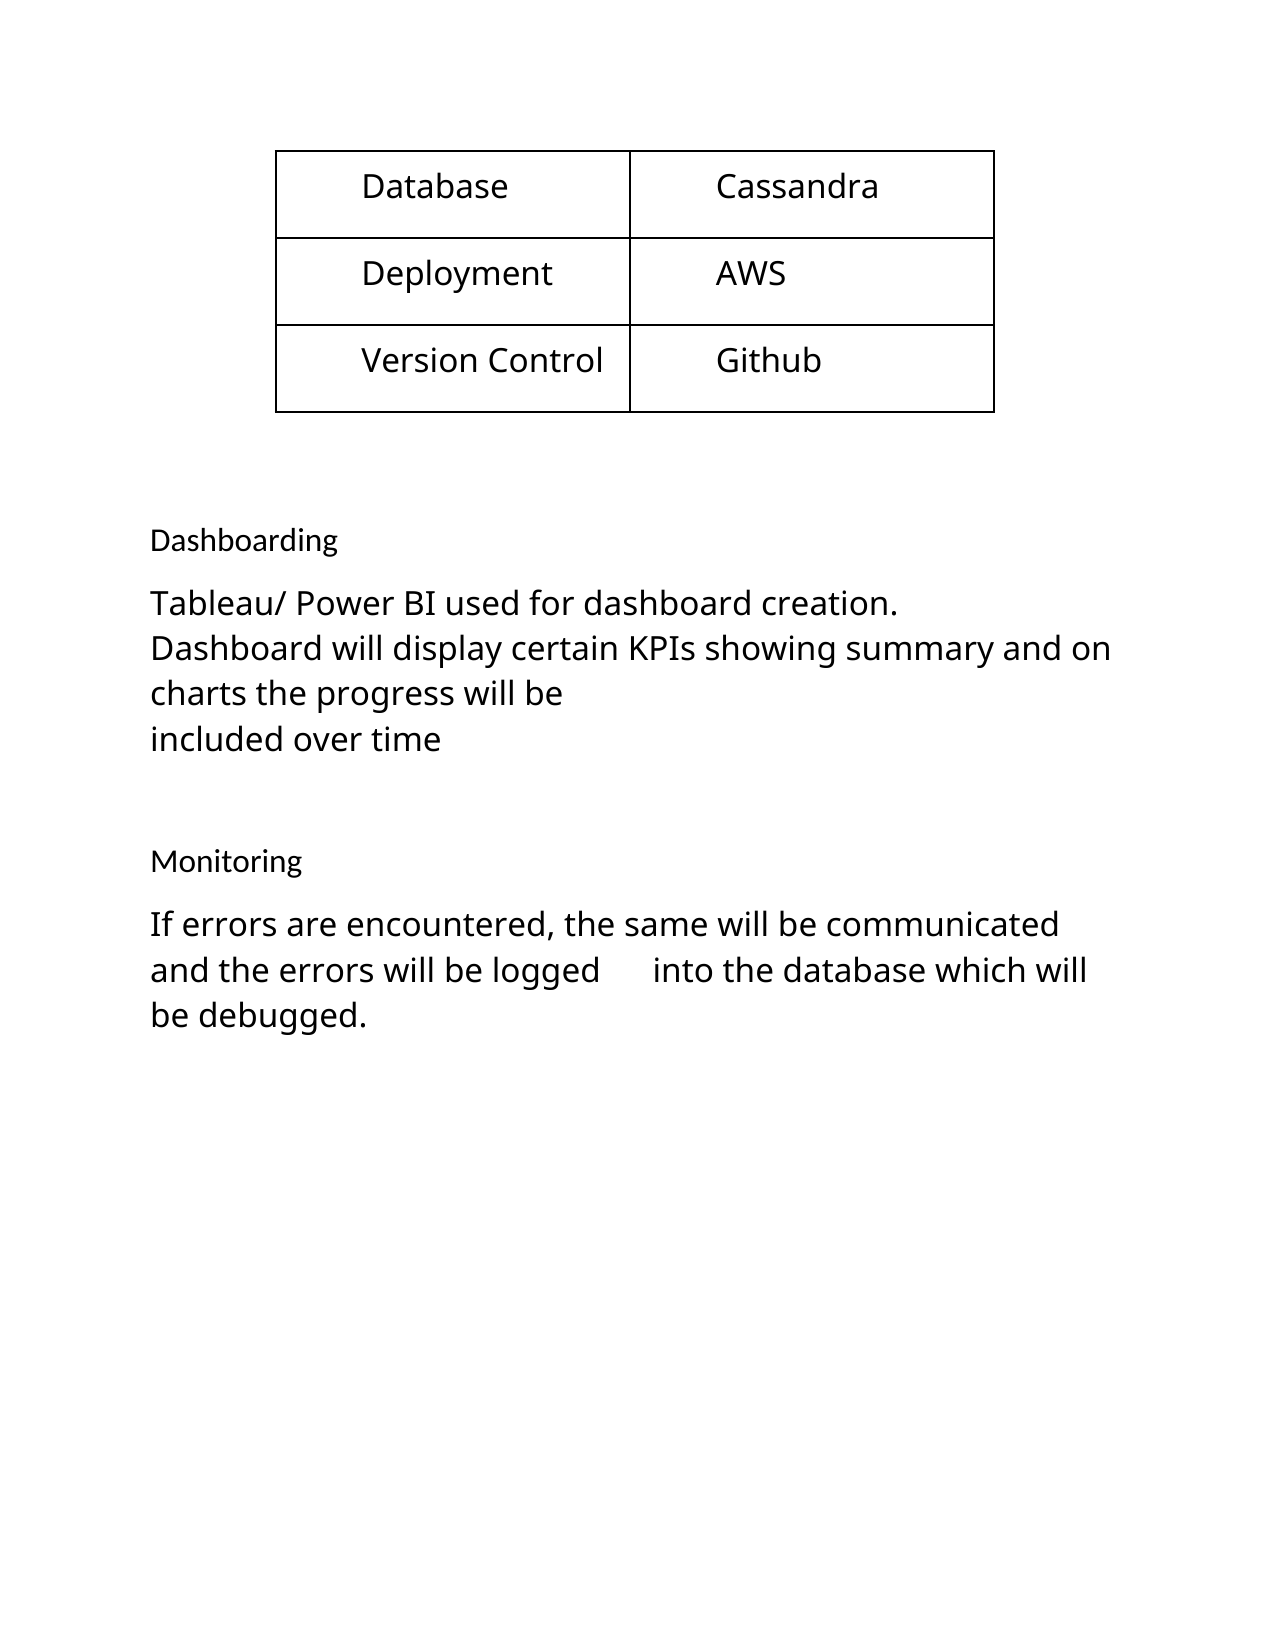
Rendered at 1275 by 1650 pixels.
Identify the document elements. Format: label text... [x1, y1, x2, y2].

text included over time [150, 716, 1125, 761]
table_cell Version Control [277, 326, 629, 411]
table_cell Github [631, 326, 993, 411]
text Dashboard will display certain KPIs showing summary and on charts the progress will be [150, 625, 1125, 716]
table_cell Cassandra [631, 152, 993, 237]
text Monitoring [150, 840, 1125, 881]
table_cell AWS [631, 239, 993, 324]
table_cell Deployment [277, 239, 629, 324]
text Dashboarding [150, 519, 1125, 559]
table_cell Database [277, 152, 629, 237]
text Tableau/ Power BI used for dashboard creation. [150, 579, 1125, 625]
text If errors are encountered, the same will be communicated and the errors will be logged into the database which will be debugged. [150, 901, 1125, 1037]
